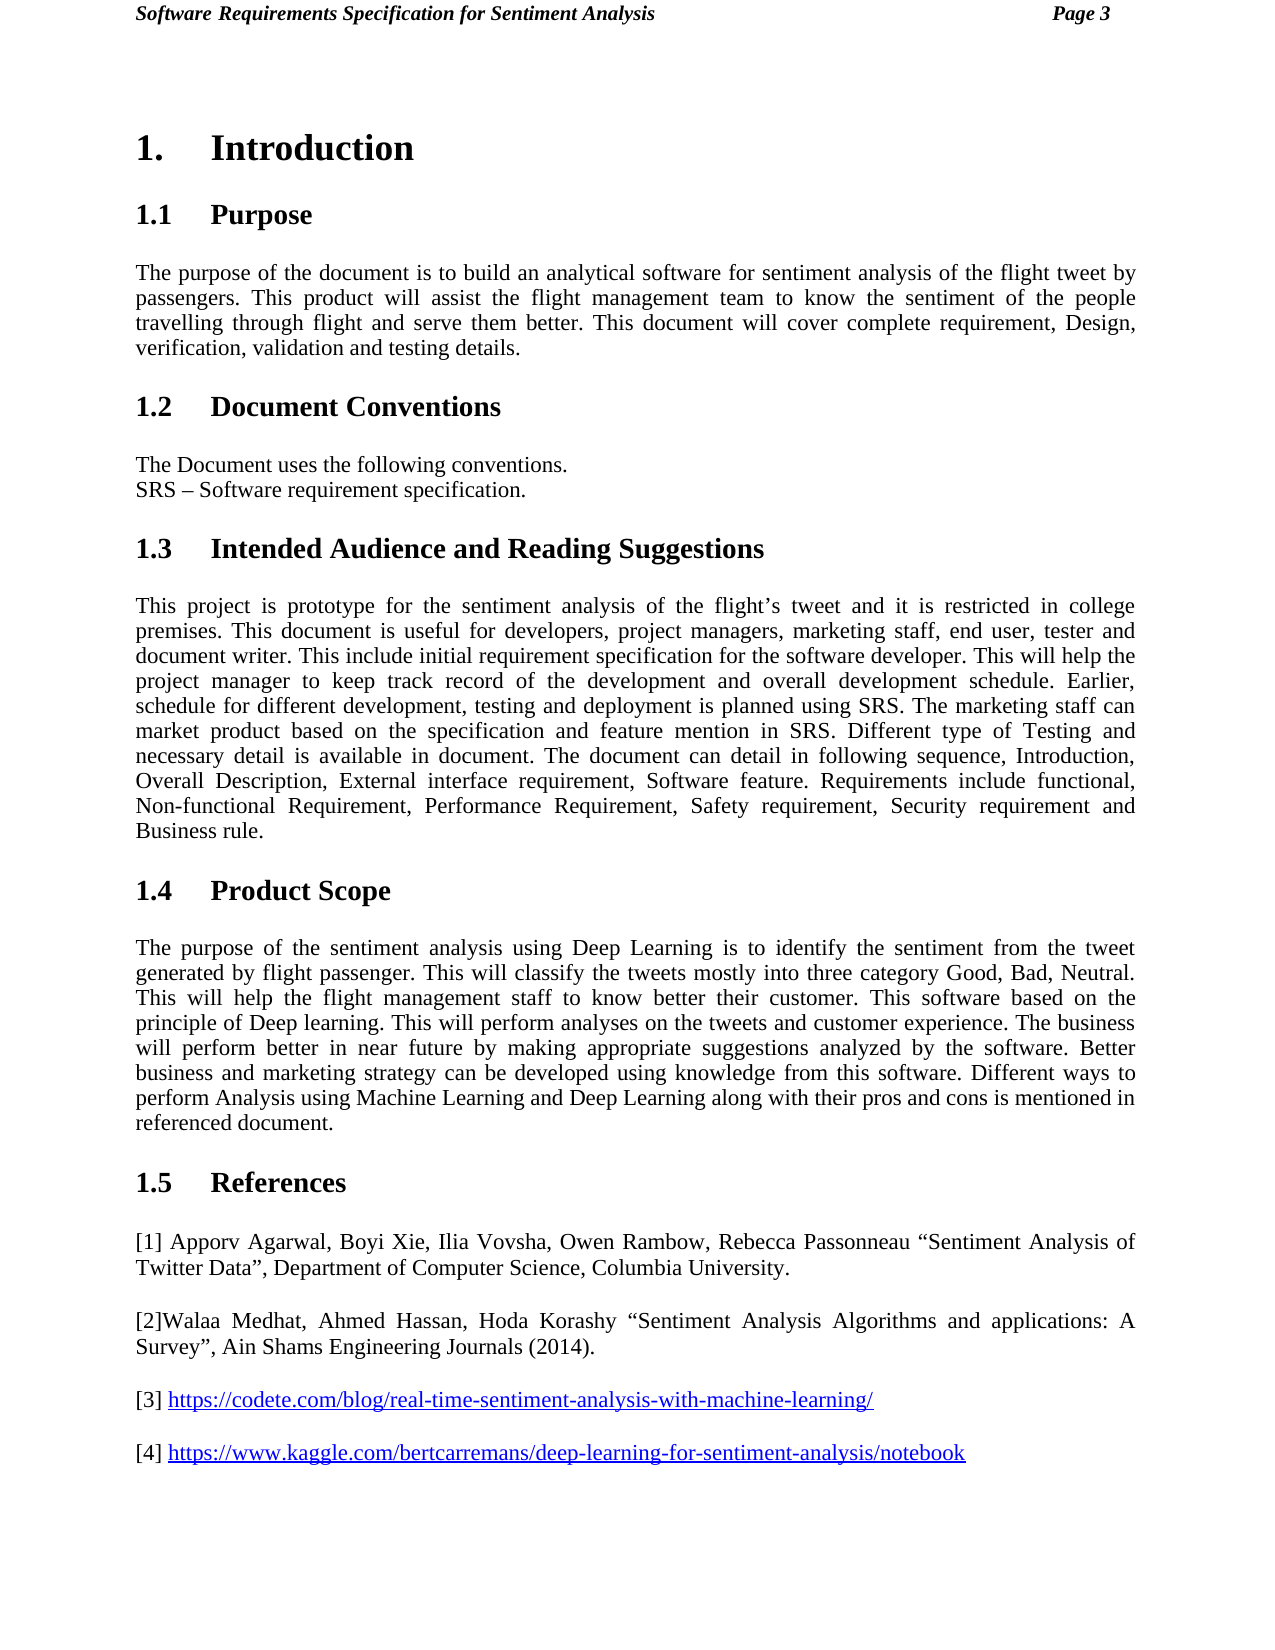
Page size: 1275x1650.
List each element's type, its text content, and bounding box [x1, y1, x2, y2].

text SRS – Software requirement specification. [135, 477, 1137, 502]
subtitle Document Conventions [135, 389, 1137, 423]
subtitle Product Scope [135, 873, 1137, 907]
subtitle Intended Audience and Reading Suggestions [135, 531, 1137, 565]
subtitle Purpose [135, 197, 1137, 231]
text This project is prototype for the sentiment analysis of the flight’s tweet and it is restricted in college premises. This document is useful for developers, project managers, marketing staff, end user, tester and document writer. This include initial requirement specification for the software developer. This will help the project manager to keep track record of the development and overall development schedule. Earlier, schedule for different development, testing and deployment is planned using SRS. The marketing staff can market product based on the specification and feature mention in SRS. Different type of Testing and necessary detail is available in document. The document can detail in following sequence, Introduction, Overall Description, External interface requirement, Software feature. Requirements include functional, Non-functional Requirement, Performance Requirement, Safety requirement, Security requirement and Business rule. [135, 594, 1137, 844]
text [4] https://www.kaggle.com/bertcarremans/deep-learning-for-sentiment-analysis/notebook [135, 1438, 1137, 1465]
text [3] https://codete.com/blog/real-time-sentiment-analysis-with-machine-learning/ [135, 1386, 1137, 1412]
text [1] Apporv Agarwal, Boyi Xie, Ilia Vovsha, Owen Rambow, Rebecca Passonneau “Sentiment Analysis of Twitter Data”, Department of Computer Science, Columbia University. [135, 1228, 1137, 1280]
text [2]Walaa Medhat, Ahmed Hassan, Hoda Korashy “Sentiment Analysis Algorithms and applications: A Survey”, Ain Shams Engineering Journals (2014). [135, 1307, 1137, 1359]
subtitle Introduction [135, 125, 1137, 168]
text The Document uses the following conventions. [135, 452, 1137, 477]
text The purpose of the sentiment analysis using Deep Learning is to identify the sentiment from the tweet generated by flight passenger. This will classify the tweets mostly into three category Good, Bad, Neutral. This will help the flight management staff to know better their customer. This software based on the principle of Deep learning. This will perform analyses on the tweets and customer experience. The business will perform better in near future by making appropriate suggestions analyzed by the software. Better business and marketing strategy can be developed using knowledge from this software. Different ways to perform Analysis using Machine Learning and Deep Learning along with their pros and cons is mentioned in referenced document. [135, 936, 1137, 1136]
text The purpose of the document is to build an analytical software for sentiment analysis of the flight tweet by passengers. This product will assist the flight management team to know the sentiment of the people travelling through flight and serve them better. This document will cover complete requirement, Design, verification, validation and testing details. [135, 260, 1137, 360]
subtitle References [135, 1165, 1137, 1198]
